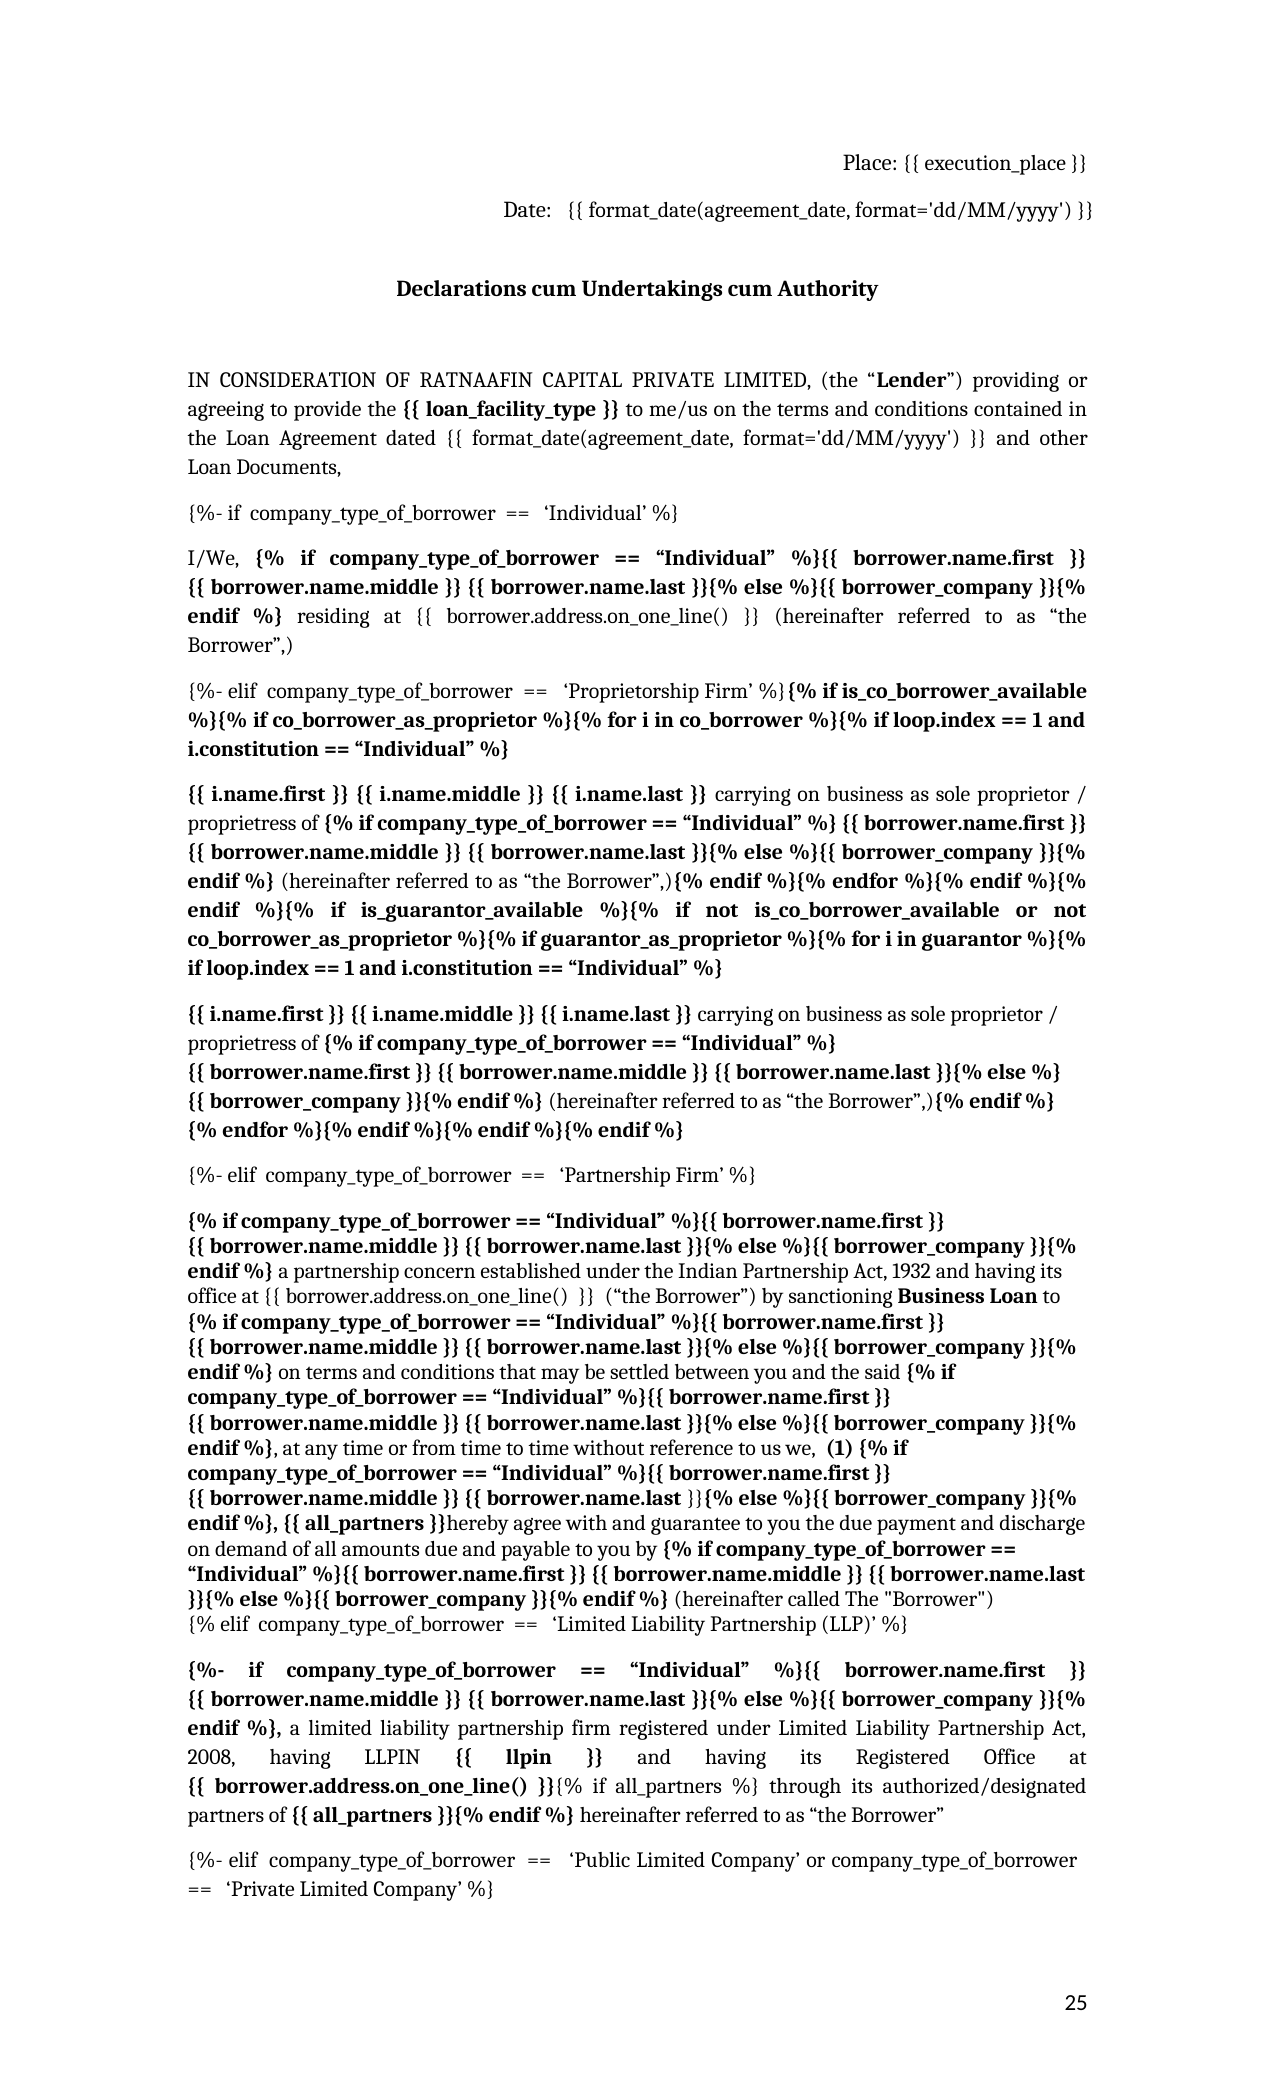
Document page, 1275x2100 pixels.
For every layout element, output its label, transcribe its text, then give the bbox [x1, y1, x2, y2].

text {%- elif company_type_of_borrower == ‘Proprietorship Firm’ %}{% if is_co_borrower_available %}{% if co_borrower_as_proprietor %}{% for i in co_borrower %}{% if loop.index == 1 and i.constitution == “Individual” %} [187, 679, 1087, 762]
text {%- if company_type_of_borrower == “Individual” %}{{ borrower.name.first }} {{ borrower.name.middle }} {{ borrower.name.last }}{% else %}{{ borrower_company }}{% endif %}, a limited liability partnership firm registered under Limited Liability Partnership Act, 2008, having LLPIN {{ llpin }} and having its Registered Office at {{ borrower.address.on_one_line() }}{% if all_partners %} through its authorized/designated partners of {{ all_partners }}{% endif %} hereinafter referred to as “the Borrower” [187, 1658, 1087, 1828]
text {%- elif company_type_of_borrower == ‘Partnership Firm’ %} [187, 1163, 1079, 1188]
text IN CONSIDERATION OF RATNAAFIN CAPITAL PRIVATE LIMITED, (the “Lender”) providing or agreeing to provide the {{ loan_facility_type }} to me/us on the terms and conditions contained in the Loan Agreement dated {{ format_date(agreement_date, format='dd/MM/yyyy') }} and other Loan Documents, [187, 368, 1087, 480]
text Declarations cum Undertakings cum Authority [187, 276, 1087, 302]
text {{ i.name.first }} {{ i.name.middle }} {{ i.name.last }} carrying on business as sole proprietor / proprietress of {% if company_type_of_borrower == “Individual” %} {{ borrower.name.first }} {{ borrower.name.middle }} {{ borrower.name.last }}{% else %}{{ borrower_company }}{% endif %} (hereinafter referred to as “the Borrower”,){% endif %} {% endfor %}{% endif %}{% endif %}{% endif %} [187, 1002, 1079, 1143]
text {% elif company_type_of_borrower == ‘Limited Liability Partnership (LLP)’ %} [187, 1612, 1079, 1637]
text Date: {{ format_date(agreement_date, format='dd/MM/yyyy') }} [158, 197, 1094, 223]
text Place: {{ execution_place }} [187, 150, 1087, 176]
text {%- if company_type_of_borrower == ‘Individual’ %} [187, 501, 1079, 526]
text {% if company_type_of_borrower == “Individual” %}{{ borrower.name.first }} {{ borrower.name.middle }} {{ borrower.name.last }}{% else %}{{ borrower_company }}{% endif %} a partnership concern established under the Indian Partnership Act, 1932 and having its office at {{ borrower.address.on_one_line() }} (“the Borrower”) by sanctioning Business Loan to {% if company_type_of_borrower == “Individual” %}{{ borrower.name.first }} {{ borrower.name.middle }} {{ borrower.name.last }}{% else %}{{ borrower_company }}{% endif %} on terms and conditions that may be settled between you and the said {% if company_type_of_borrower == “Individual” %}{{ borrower.name.first }} {{ borrower.name.middle }} {{ borrower.name.last }}{% else %}{{ borrower_company }}{% endif %}, at any time or from time to time without reference to us we, (1) {% if company_type_of_borrower == “Individual” %}{{ borrower.name.first }} {{ borrower.name.middle }} {{ borrower.name.last }}{% else %}{{ borrower_company }}{% endif %}, {{ all_partners }}hereby agree with and guarantee to you the due payment and discharge on demand of all amounts due and payable to you by {% if company_type_of_borrower == “Individual” %}{{ borrower.name.first }} {{ borrower.name.middle }} {{ borrower.name.last }}{% else %}{{ borrower_company }}{% endif %} (hereinafter called The "Borrower") [187, 1209, 1087, 1612]
text {%- elif company_type_of_borrower == ‘Public Limited Company’ or company_type_of_borrower == ‘Private Limited Company’ %} [187, 1848, 1079, 1902]
text I/We, {% if company_type_of_borrower == “Individual” %}{{ borrower.name.first }} {{ borrower.name.middle }} {{ borrower.name.last }}{% else %}{{ borrower_company }}{% endif %} residing at {{ borrower.address.on_one_line() }} (hereinafter referred to as “the Borrower”,) [187, 546, 1087, 658]
text {{ i.name.first }} {{ i.name.middle }} {{ i.name.last }} carrying on business as sole proprietor / proprietress of {% if company_type_of_borrower == “Individual” %} {{ borrower.name.first }} {{ borrower.name.middle }} {{ borrower.name.last }}{% else %}{{ borrower_company }}{% endif %} (hereinafter referred to as “the Borrower”,){% endif %}{% endfor %}{% endif %}{% endif %}{% if is_guarantor_available %}{% if not is_co_borrower_available or not co_borrower_as_proprietor %}{% if guarantor_as_proprietor %}{% for i in guarantor %}{% if loop.index == 1 and i.constitution == “Individual” %} [187, 782, 1087, 981]
